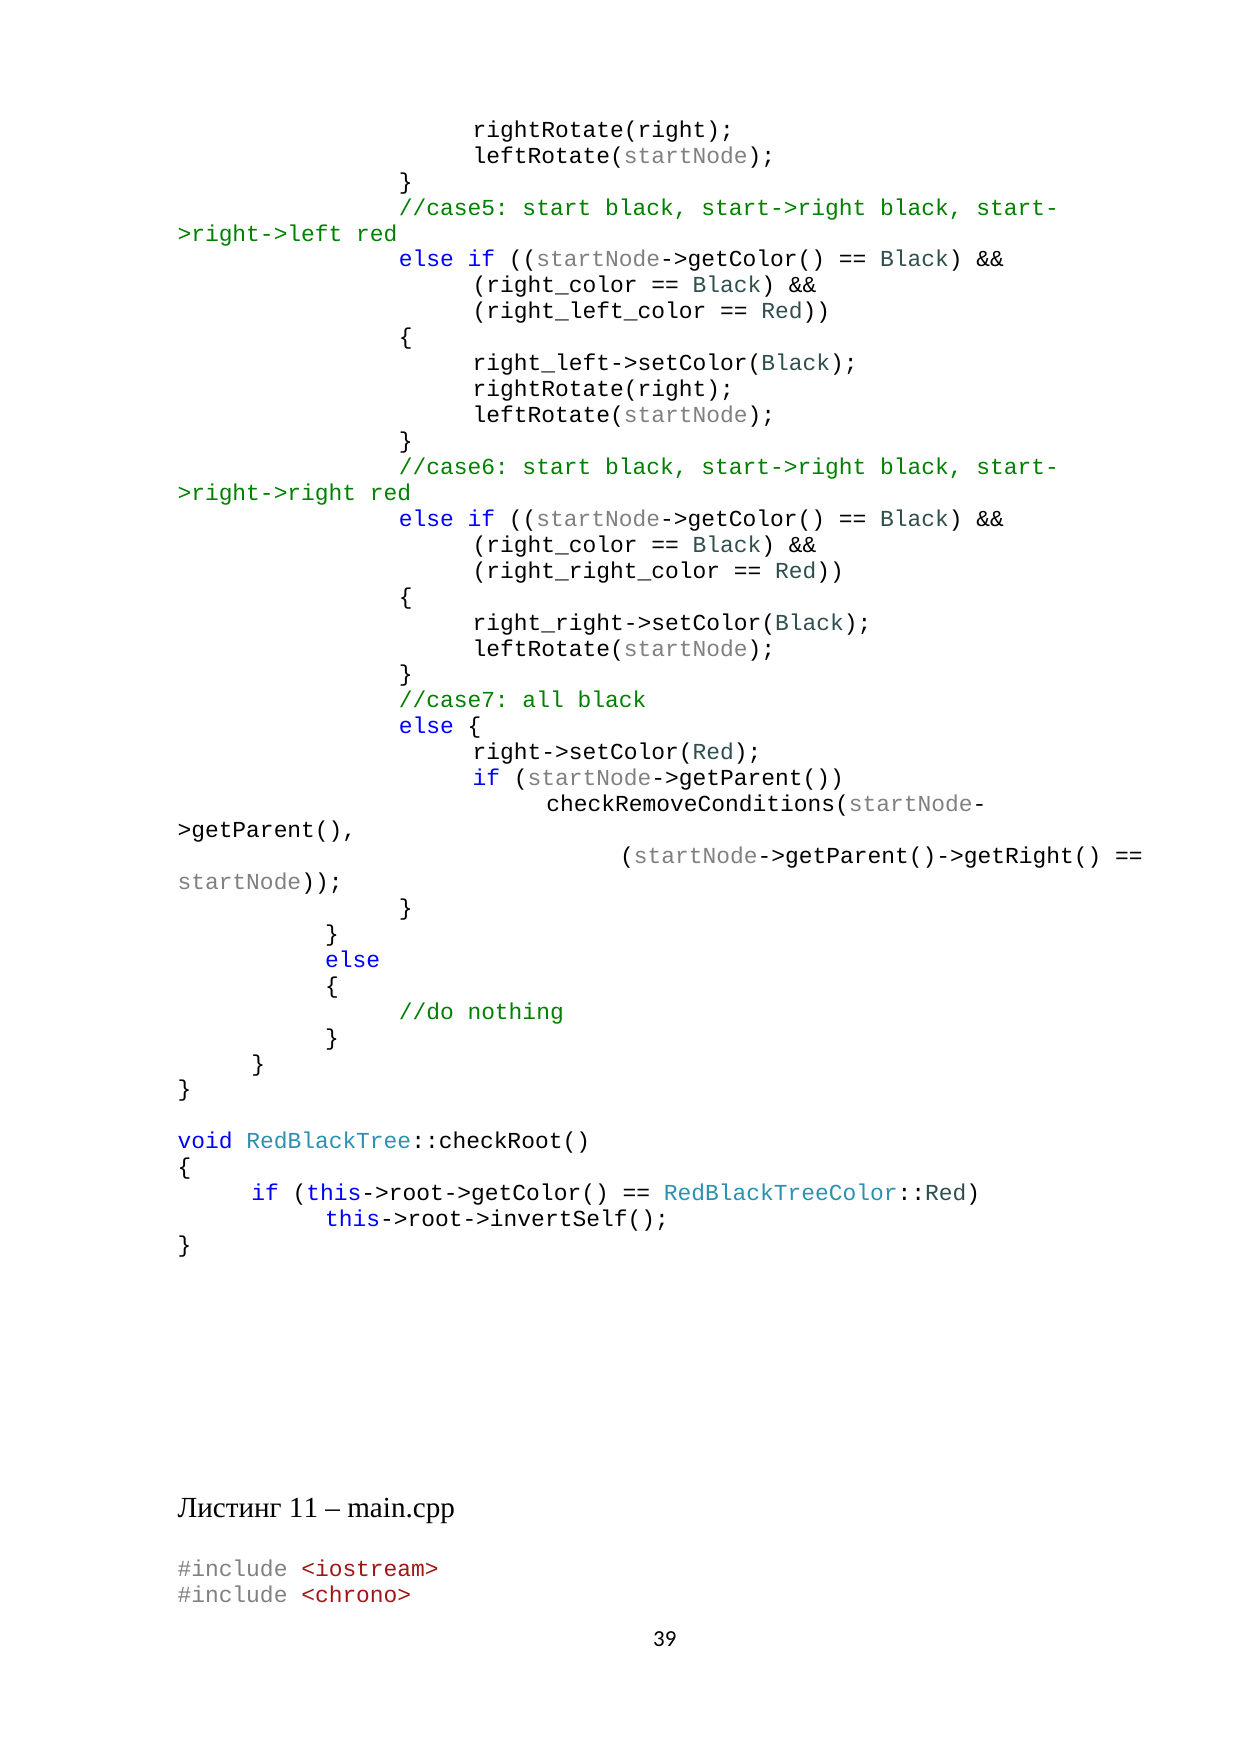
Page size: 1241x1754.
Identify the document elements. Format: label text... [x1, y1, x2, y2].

text (right_color == Black) && [177, 533, 1152, 559]
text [177, 248, 1152, 274]
text } [177, 1078, 1152, 1104]
text } [177, 922, 1152, 948]
text void RedBlackTree::checkRoot() [177, 1130, 1152, 1156]
text (startNode->getParent()->getRight() == startNode)); [177, 844, 1152, 896]
text //case6: start black, start->right black, start->right->right red [177, 455, 1152, 507]
text leftRotate(startNode); [177, 637, 1152, 663]
text right_left->setColor(Black); [177, 352, 1152, 377]
text (right_left_color == Red)) [177, 300, 1152, 326]
text #include <iostream> [177, 1557, 1152, 1583]
text (right_color == Black) && [177, 274, 1152, 300]
text } [177, 170, 1152, 196]
text else { [177, 715, 1152, 741]
text checkRemoveConditions(startNode->getParent(), [177, 792, 1152, 844]
text //case7: all black [177, 689, 1152, 715]
text { [177, 1156, 1152, 1182]
text right_right->setColor(Black); [177, 611, 1152, 637]
text else [177, 948, 1152, 974]
text if (this->root->getColor() == RedBlackTreeColor::Red) [177, 1182, 1152, 1207]
text right->setColor(Red); [177, 741, 1152, 767]
text (right_right_color == Red)) [177, 559, 1152, 585]
text Листинг 11 – main.cpp [177, 1490, 1127, 1524]
text if (startNode->getParent()) [177, 767, 1152, 792]
text this->root->invertSelf(); [177, 1207, 1152, 1233]
text #include <chrono> [177, 1583, 1152, 1609]
text rightRotate(right); [177, 118, 1152, 144]
text } [177, 663, 1152, 689]
text rightRotate(right); [177, 377, 1152, 403]
text } [177, 896, 1152, 922]
text { [177, 326, 1152, 352]
text leftRotate(startNode); [177, 403, 1152, 429]
text } [177, 429, 1152, 455]
text } [177, 1052, 1152, 1078]
text { [177, 585, 1152, 611]
text leftRotate(startNode); [177, 144, 1152, 170]
text //do nothing [177, 1000, 1152, 1026]
text else if ((startNode->getColor() == Black) && [177, 507, 1152, 533]
text } [177, 1233, 1152, 1259]
text } [177, 1026, 1152, 1052]
text //case5: start black, start->right black, start->right->left red [177, 196, 1152, 248]
text { [177, 974, 1152, 1000]
